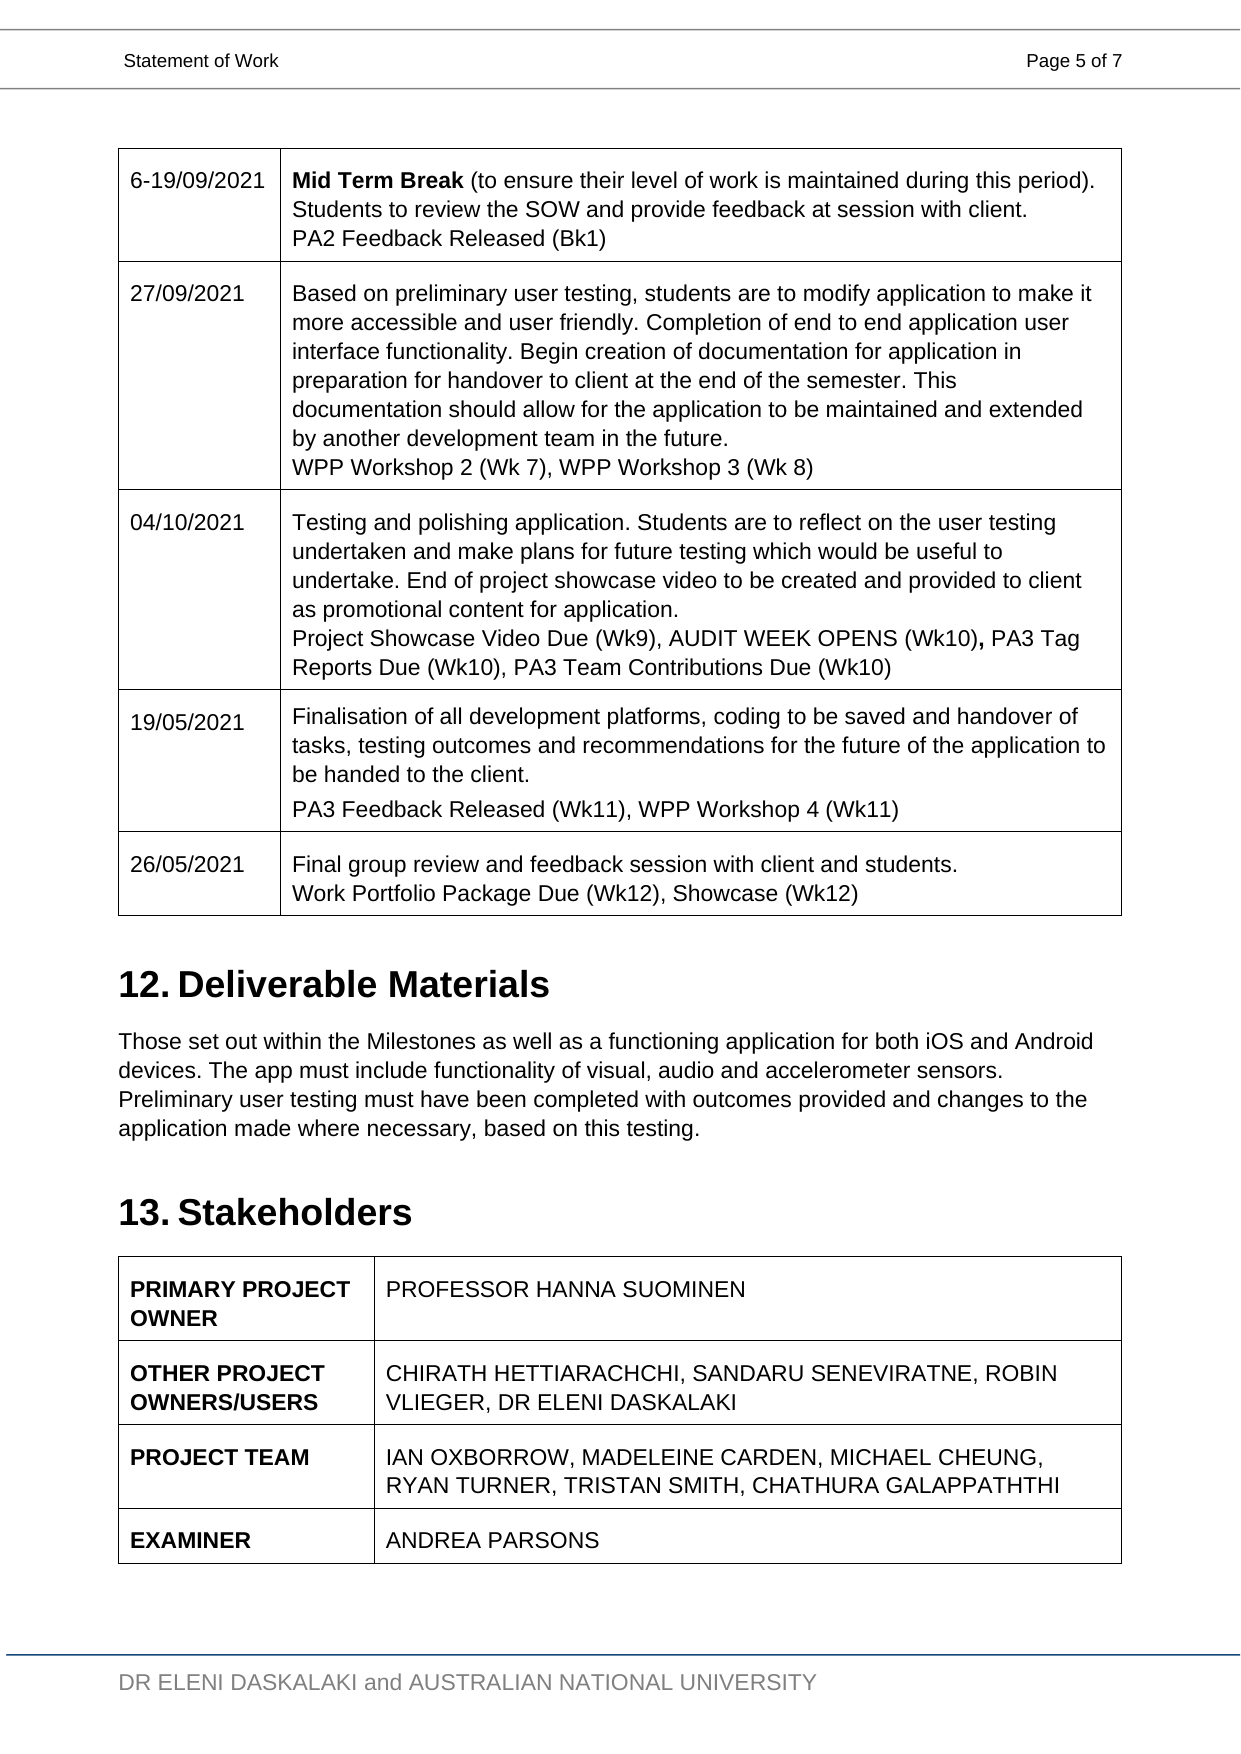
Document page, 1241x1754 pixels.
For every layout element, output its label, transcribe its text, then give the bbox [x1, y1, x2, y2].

table_cell Testing and polishing application. Students are to reflect on the user testing undertaken and make plans for future testing which would be useful to undertake. End of project showcase video to be created and provided to client as promotional content for application. Project Showcase Video Due (Wk9), AUDIT WEEK OPENS (Wk10), PA3 Tag Reports Due (Wk10), PA3 Team Contributions Due (Wk10) [281, 490, 1121, 689]
table_cell 6-19/09/2021 [119, 149, 280, 261]
table_cell 19/05/2021 [119, 690, 280, 831]
subtitle Deliverable Materials [118, 962, 1122, 1005]
table_cell EXAMINER [119, 1509, 374, 1563]
text Those set out within the Milestones as well as a functioning application for both iOS and Android devices. The app must include functionality of visual, audio and accelerometer sensors. Preliminary user testing must have been completed with outcomes provided and changes to the application made where necessary, based on this testing. [118, 1028, 1122, 1141]
table_cell Based on preliminary user testing, students are to modify application to make it more accessible and user friendly. Completion of end to end application user interface functionality. Begin creation of documentation for application in preparation for handover to client at the end of the semester. This documentation should allow for the application to be maintained and extended by another development team in the future. WPP Workshop 2 (Wk 7), WPP Workshop 3 (Wk 8) [281, 262, 1121, 489]
table_cell OTHER PROJECT OWNERS/USERS [119, 1341, 374, 1424]
table_cell Mid Term Break (to ensure their level of work is maintained during this period). Students to review the SOW and provide feedback at session with client. PA2 Feedback Released (Bk1) [281, 149, 1121, 261]
table_cell ANDREA PARSONS [375, 1509, 1121, 1563]
table_cell IAN OXBORROW, MADELEINE CARDEN, MICHAEL CHEUNG, RYAN TURNER, TRISTAN SMITH, CHATHURA GALAPPATHTHI [375, 1425, 1121, 1508]
table_cell Finalisation of all development platforms, coding to be saved and handover of tasks, testing outcomes and recommendations for the future of the application to be handed to the client. PA3 Feedback Released (Wk11), WPP Workshop 4 (Wk11) [281, 690, 1121, 831]
subtitle Stakeholders [118, 1190, 1122, 1233]
table_header PRIMARY PROJECT OWNER [119, 1257, 374, 1340]
table_cell 26/05/2021 [119, 832, 280, 915]
table_cell 04/10/2021 [119, 490, 280, 689]
table_header PROFESSOR HANNA SUOMINEN [375, 1257, 1121, 1340]
table_cell PROJECT TEAM [119, 1425, 374, 1508]
table_cell 27/09/2021 [119, 262, 280, 489]
table_cell Final group review and feedback session with client and students. Work Portfolio Package Due (Wk12), Showcase (Wk12) [281, 832, 1121, 915]
table_cell CHIRATH HETTIARACHCHI, SANDARU SENEVIRATNE, ROBIN VLIEGER, DR ELENI DASKALAKI [375, 1341, 1121, 1424]
